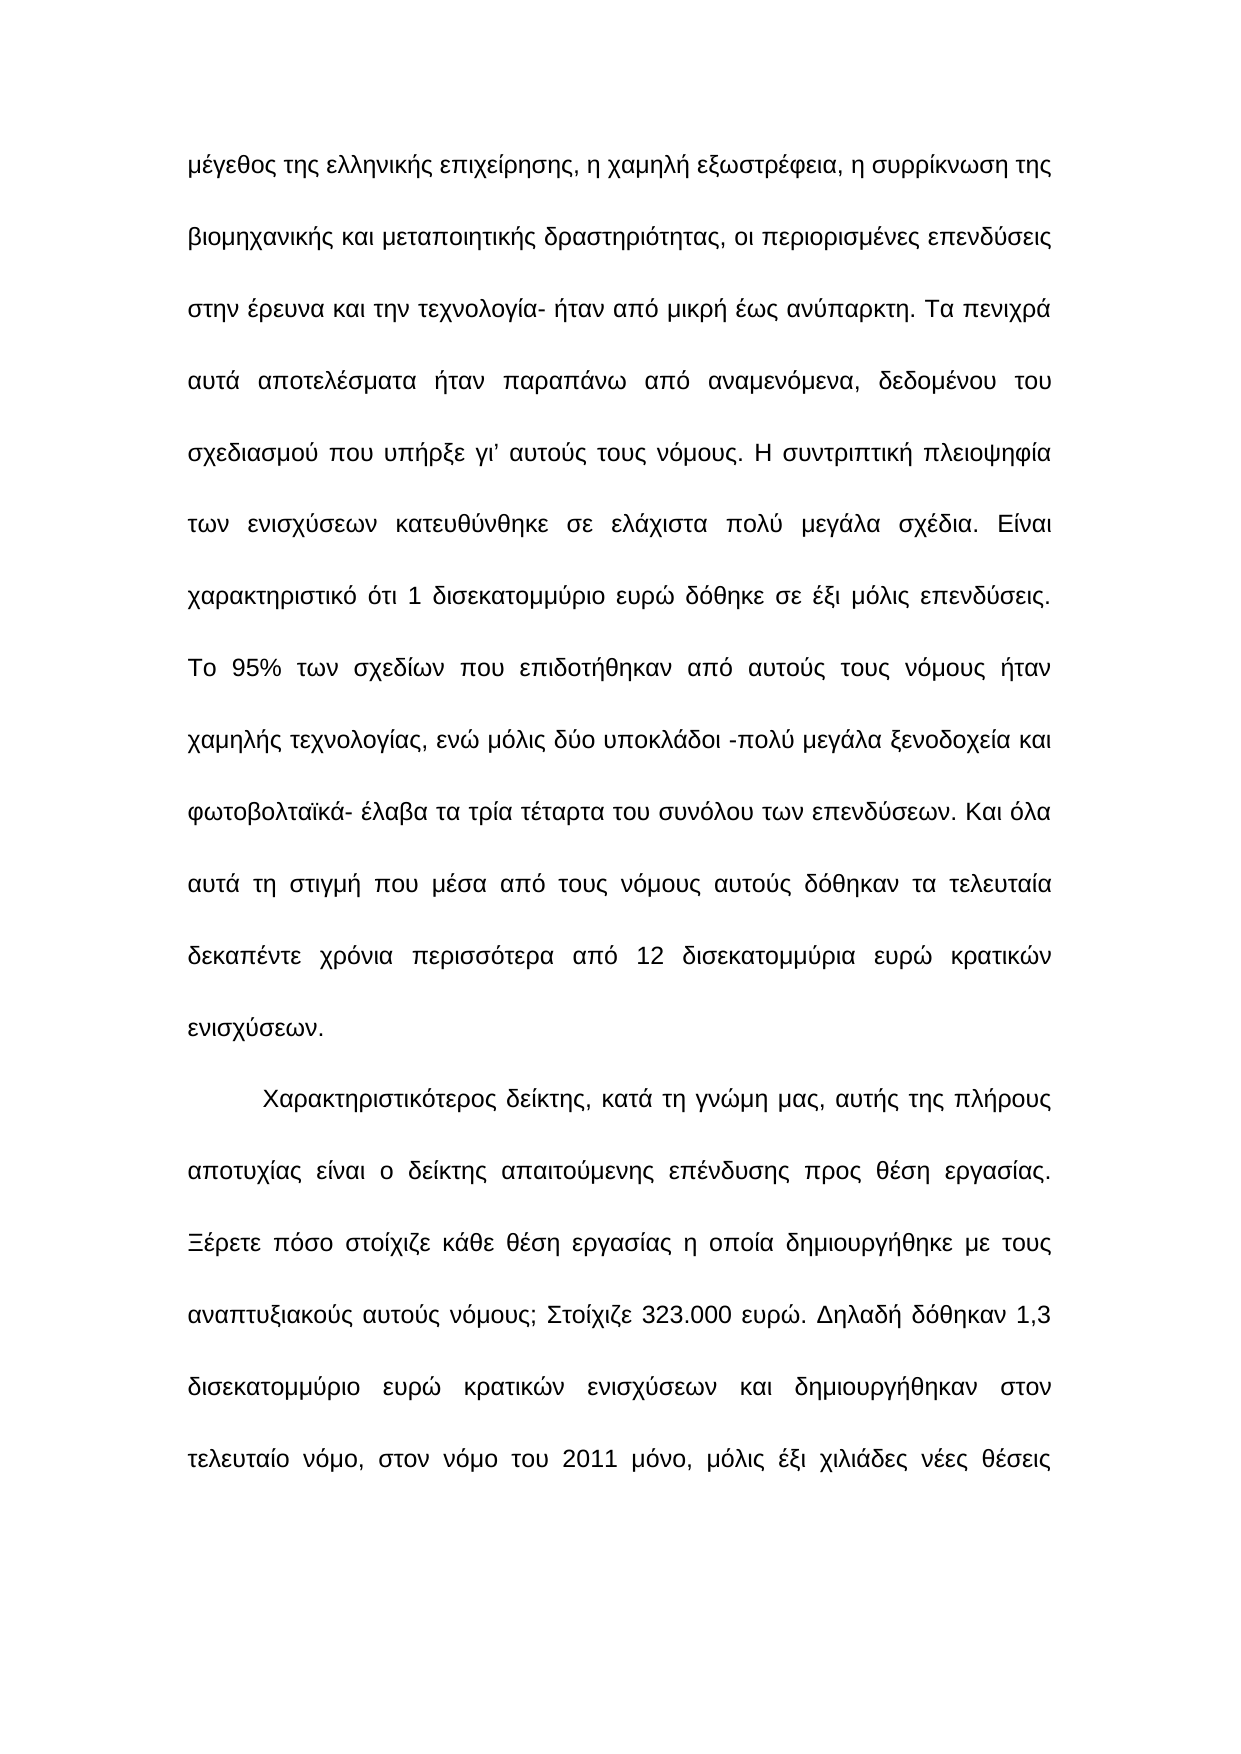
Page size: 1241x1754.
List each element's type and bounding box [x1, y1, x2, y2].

text [187, 150, 1053, 1041]
text [187, 1084, 1053, 1472]
